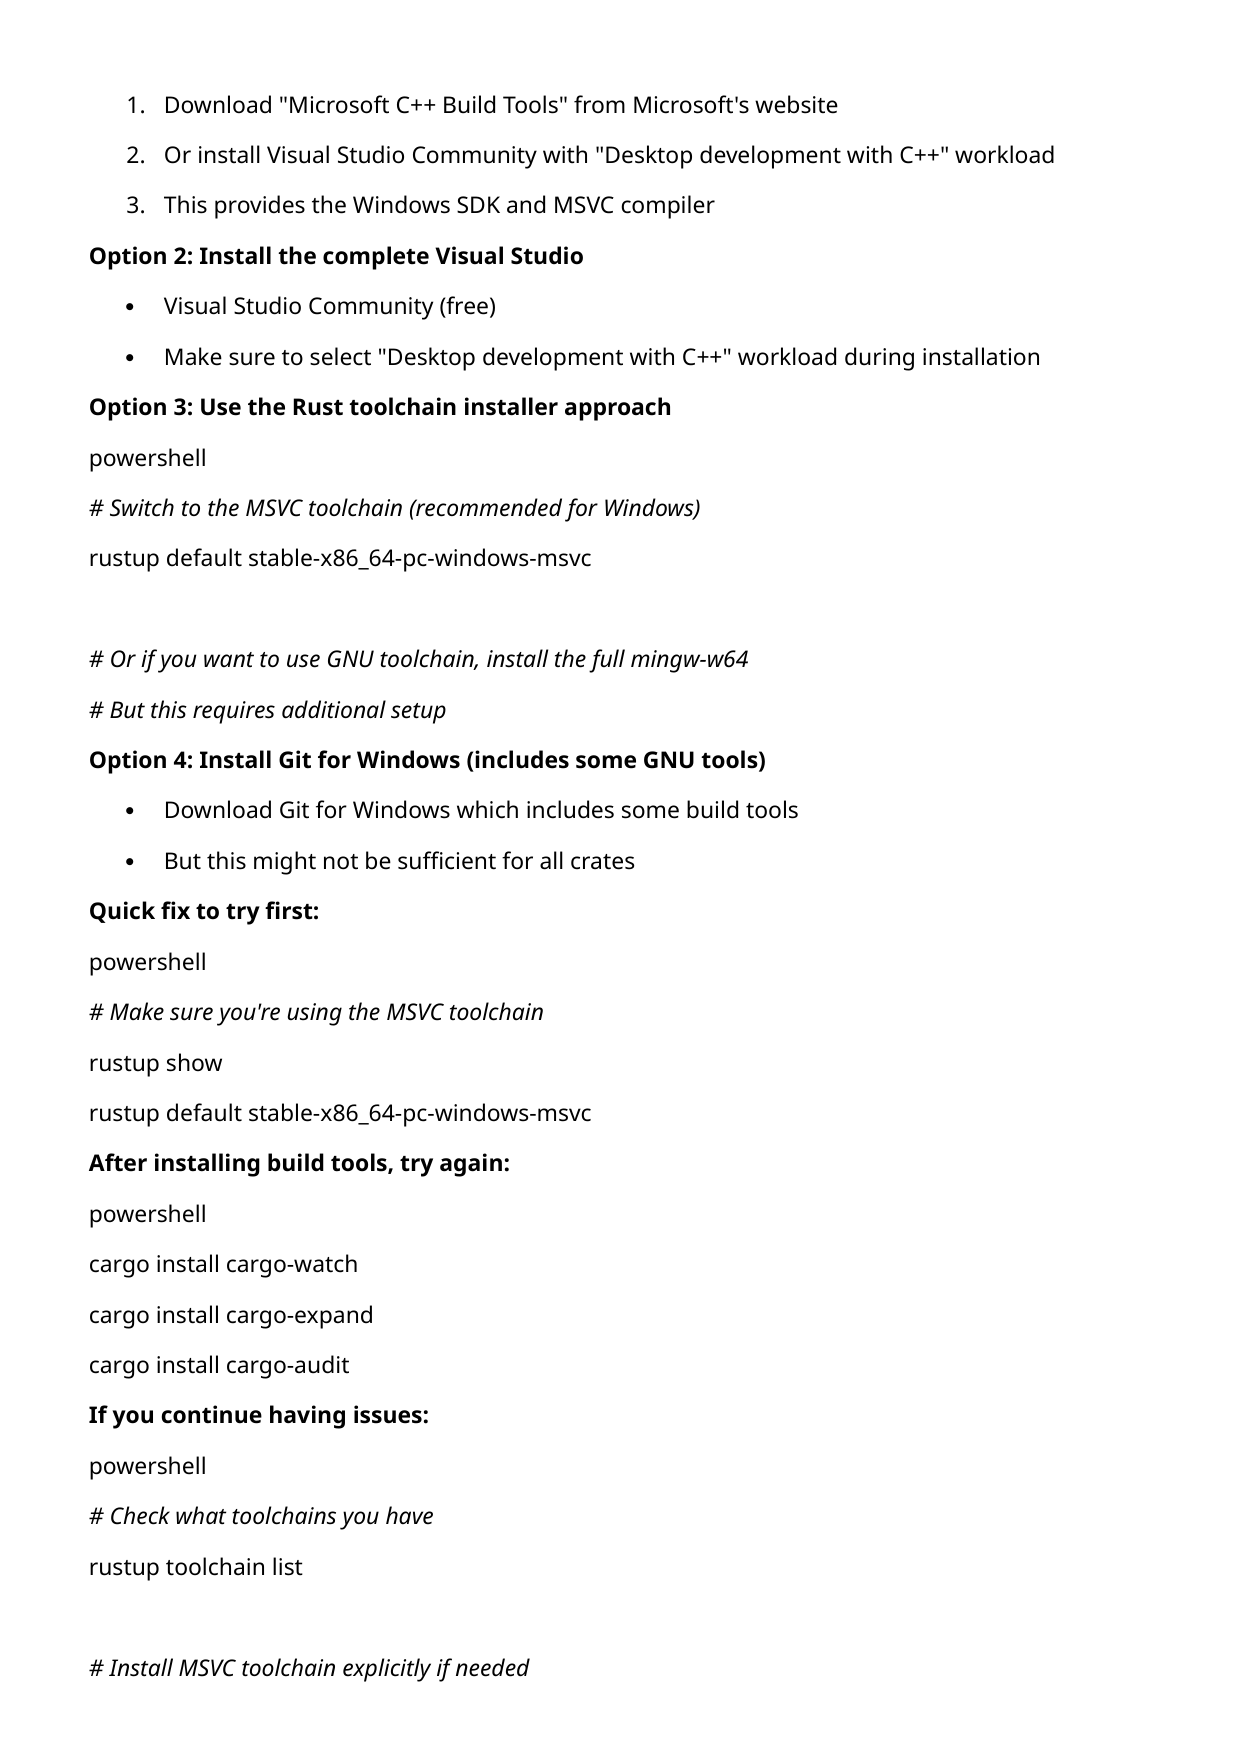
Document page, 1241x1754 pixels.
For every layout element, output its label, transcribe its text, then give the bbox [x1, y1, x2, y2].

text # Install MSVC toolchain explicitly if needed [89, 1652, 1152, 1683]
list Download "Microsoft C++ Build Tools" from Microsoft's website [126, 89, 1152, 120]
text # Switch to the MSVC toolchain (recommended for Windows) [89, 492, 1152, 523]
text # Check what toolchains you have [89, 1500, 1152, 1532]
list Visual Studio Community (free) [126, 290, 1152, 322]
text # Make sure you're using the MSVC toolchain [89, 996, 1152, 1027]
text powershell [89, 1450, 1152, 1481]
text powershell [89, 946, 1152, 977]
list But this might not be sufficient for all crates [126, 845, 1152, 876]
text rustup default stable-x86_64-pc-windows-msvc [89, 1097, 1152, 1128]
list Download Git for Windows which includes some build tools [126, 794, 1152, 826]
text Option 3: Use the Rust toolchain installer approach [89, 391, 1152, 422]
text rustup show [89, 1047, 1152, 1078]
text rustup toolchain list [89, 1551, 1152, 1582]
text Quick fix to try first: [89, 895, 1152, 927]
text powershell [89, 1198, 1152, 1229]
text cargo install cargo-audit [89, 1349, 1152, 1380]
list Make sure to select "Desktop development with C++" workload during installation [126, 341, 1152, 372]
text Option 4: Install Git for Windows (includes some GNU tools) [89, 744, 1152, 775]
text cargo install cargo-expand [89, 1299, 1152, 1330]
text rustup default stable-x86_64-pc-windows-msvc [89, 542, 1152, 574]
text After installing build tools, try again: [89, 1147, 1152, 1179]
text # Or if you want to use GNU toolchain, install the full mingw-w64 [89, 643, 1152, 674]
text cargo install cargo-watch [89, 1248, 1152, 1279]
text If you continue having issues: [89, 1399, 1152, 1431]
text # But this requires additional setup [89, 694, 1152, 725]
text powershell [89, 442, 1152, 473]
list Or install Visual Studio Community with "Desktop development with C++" workload [126, 139, 1152, 170]
list This provides the Windows SDK and MSVC compiler [126, 189, 1152, 221]
text Option 2: Install the complete Visual Studio [89, 240, 1152, 271]
